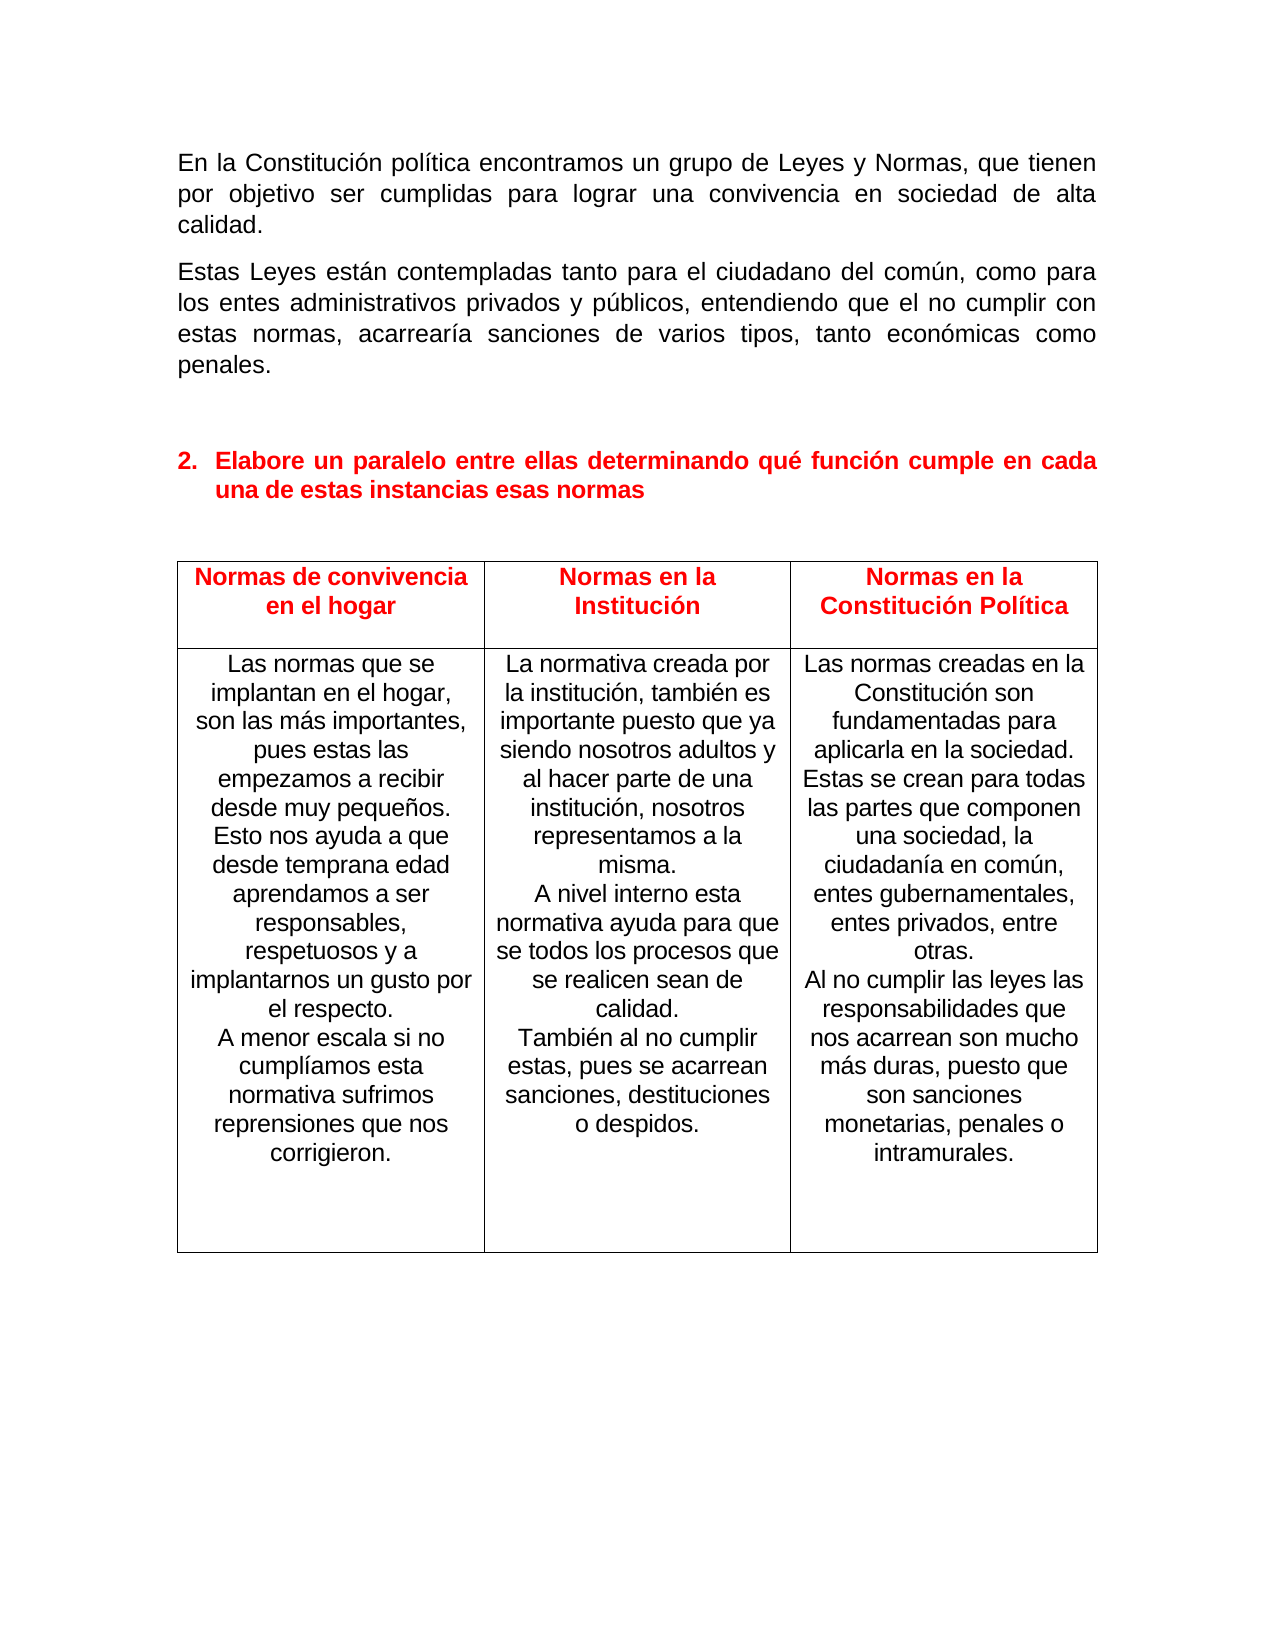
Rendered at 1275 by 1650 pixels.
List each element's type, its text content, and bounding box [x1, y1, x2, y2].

text En la Constitución política encontramos un grupo de Leyes y Normas, que tienen por objetivo ser cumplidas para lograr una convivencia en sociedad de alta calidad. [177, 148, 1098, 238]
table_cell Las normas que se implantan en el hogar, son las más importantes, pues estas las empezamos a recibir desde muy pequeños. Esto nos ayuda a que desde temprana edad aprendamos a ser responsables, respetuosos y a implantarnos un gusto por el respecto. A menor escala si no cumplíamos esta normativa sufrimos reprensiones que nos corrigieron. [178, 649, 484, 1252]
list Elabore un paralelo entre ellas determinando qué función cumple en cada una de estas instancias esas normas [177, 446, 1098, 503]
table_cell Las normas creadas en la Constitución son fundamentadas para aplicarla en la sociedad. Estas se crean para todas las partes que componen una sociedad, la ciudadanía en común, entes gubernamentales, entes privados, entre otras. Al no cumplir las leyes las responsabilidades que nos acarrean son mucho más duras, puesto que son sanciones monetarias, penales o intramurales. [791, 649, 1097, 1252]
table_header Normas en la Institución [485, 562, 790, 648]
table_header Normas de convivencia en el hogar [178, 562, 484, 648]
text Estas Leyes están contempladas tanto para el ciudadano del común, como para los entes administrativos privados y públicos, entendiendo que el no cumplir con estas normas, acarrearía sanciones de varios tipos, tanto económicas como penales. [177, 257, 1098, 379]
table_cell La normativa creada por la institución, también es importante puesto que ya siendo nosotros adultos y al hacer parte de una institución, nosotros representamos a la misma. A nivel interno esta normativa ayuda para que se todos los procesos que se realicen sean de calidad. También al no cumplir estas, pues se acarrean sanciones, destituciones o despidos. [485, 649, 790, 1252]
table_header Normas en la Constitución Política [791, 562, 1097, 648]
